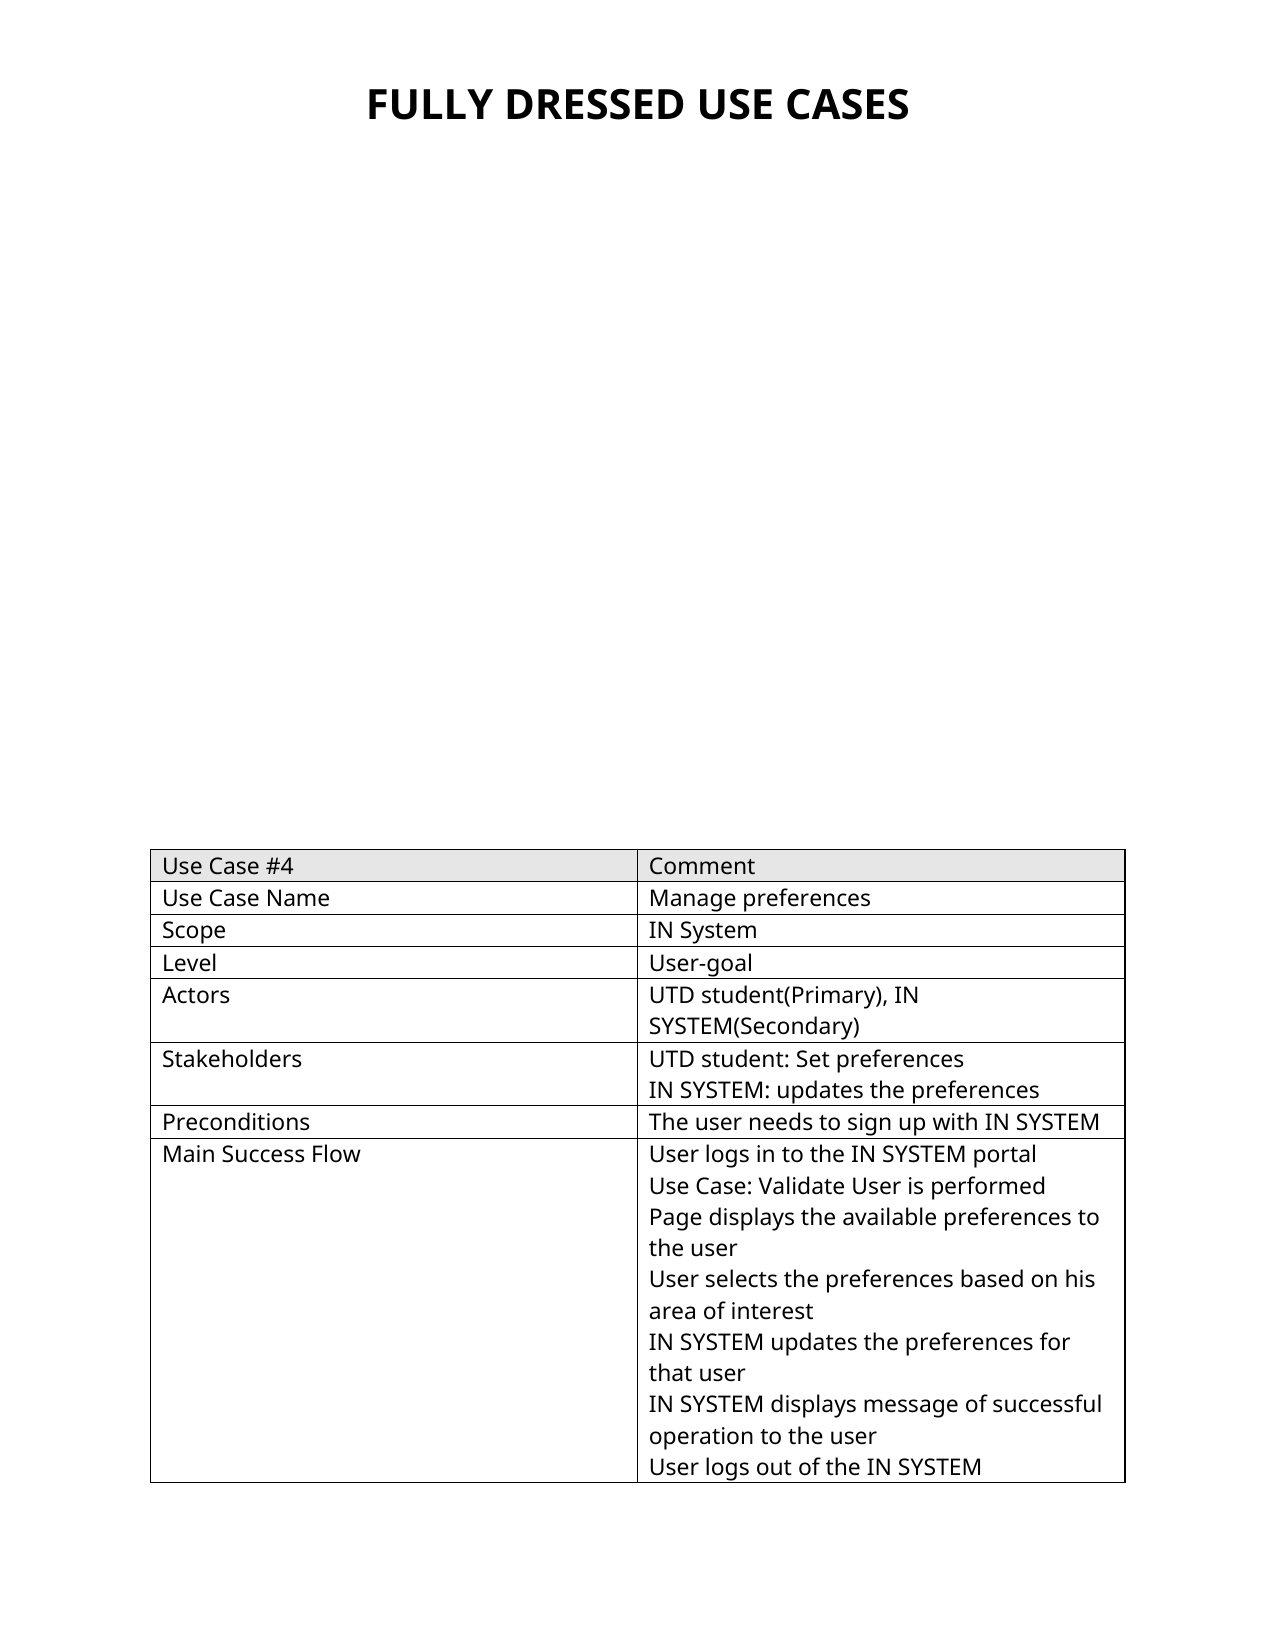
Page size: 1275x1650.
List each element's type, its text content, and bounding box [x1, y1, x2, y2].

table_cell Stakeholders [151, 1043, 637, 1105]
table_cell User logs in to the IN SYSTEM portal Use Case: Validate User is performed Page displays the available preferences to the user User selects the preferences based on his area of interest IN SYSTEM updates the preferences for that user IN SYSTEM displays message of successful operation to the user User logs out of the IN SYSTEM [638, 1139, 1124, 1482]
table_cell User-goal [638, 947, 1124, 978]
table_cell Scope [151, 915, 637, 946]
table_cell Preconditions [151, 1106, 637, 1137]
table_cell Use Case Name [151, 882, 637, 913]
table_cell Manage preferences [638, 882, 1124, 913]
table_header Use Case #4 [151, 850, 637, 881]
table_header Comment [638, 850, 1124, 881]
table_cell Actors [151, 979, 637, 1042]
table_cell Level [151, 947, 637, 978]
table_cell IN System [638, 915, 1124, 946]
table_cell UTD student(Primary), IN SYSTEM(Secondary) [638, 979, 1124, 1042]
table_cell UTD student: Set preferences IN SYSTEM: updates the preferences [638, 1043, 1124, 1105]
table_cell The user needs to sign up with IN SYSTEM [638, 1106, 1124, 1137]
table_cell Main Success Flow [151, 1139, 637, 1482]
